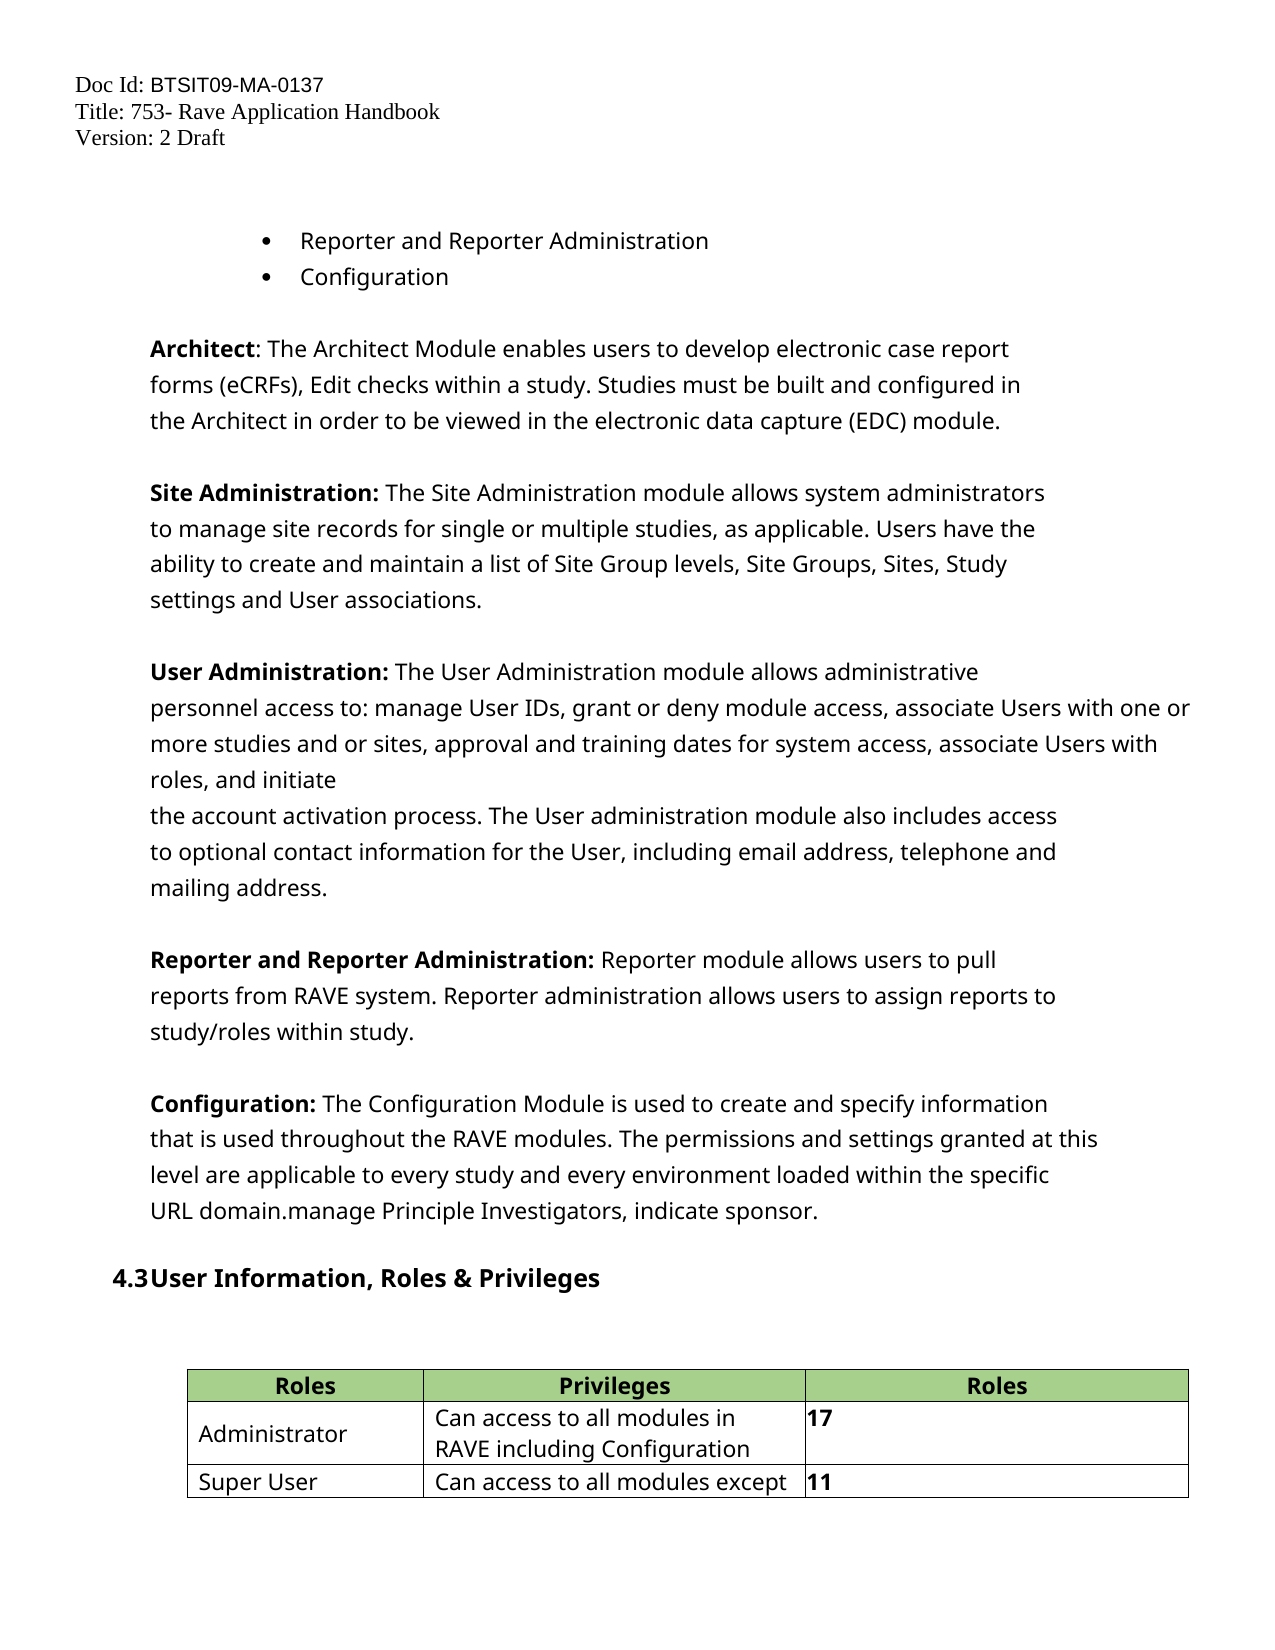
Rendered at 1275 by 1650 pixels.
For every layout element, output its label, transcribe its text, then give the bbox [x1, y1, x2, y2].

list Reporter and Reporter Administration [262, 225, 1200, 256]
text Architect: The Architect Module enables users to develop electronic case report [150, 333, 1200, 364]
text study/roles within study. [150, 1016, 1200, 1047]
text personnel access to: manage User IDs, grant or deny module access, associate Users with one or more studies and or sites, approval and training dates for system access, associate Users with roles, and initiate [150, 692, 1200, 795]
text to manage site records for single or multiple studies, as applicable. Users have the [150, 512, 1200, 544]
table_cell 17 [806, 1402, 1188, 1464]
text Site Administration: The Site Administration module allows system administrators [150, 477, 1200, 508]
table_header Roles [188, 1370, 423, 1401]
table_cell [424, 1465, 805, 1497]
text URL domain.manage Principle Investigators, indicate sponsor. [150, 1195, 1200, 1227]
list Configuration [262, 261, 1200, 292]
text the account activation process. The User administration module also includes access [150, 800, 1200, 831]
text forms (eCRFs), Edit checks within a study. Studies must be built and configured in [150, 369, 1200, 400]
text level are applicable to every study and every environment loaded within the specific [150, 1159, 1200, 1191]
table_cell Super User [188, 1465, 423, 1497]
table_header Privileges [424, 1370, 805, 1401]
table_header Roles [806, 1370, 1188, 1401]
table_cell 11 [806, 1465, 1188, 1497]
text ability to create and maintain a list of Site Group levels, Site Groups, Sites, Study [150, 548, 1200, 580]
text 4.3 User Information, Roles & Privileges [75, 1267, 1200, 1292]
table_cell Can access to all modules in RAVE including Configuration [424, 1402, 805, 1464]
text the Architect in order to be viewed in the electronic data capture (EDC) module. [150, 405, 1200, 436]
text reports from RAVE system. Reporter administration allows users to assign reports to [150, 980, 1200, 1011]
text settings and User associations. [150, 584, 1200, 616]
text Configuration: The Configuration Module is used to create and specify information [150, 1087, 1200, 1119]
text Reporter and Reporter Administration: Reporter module allows users to pull [150, 944, 1200, 975]
text User Administration: The User Administration module allows administrative [150, 656, 1200, 687]
text mailing address. [150, 872, 1200, 903]
text to optional contact information for the User, including email address, telephone and [150, 836, 1200, 867]
table_cell Administrator [188, 1402, 423, 1464]
text that is used throughout the RAVE modules. The permissions and settings granted at this [150, 1123, 1200, 1155]
